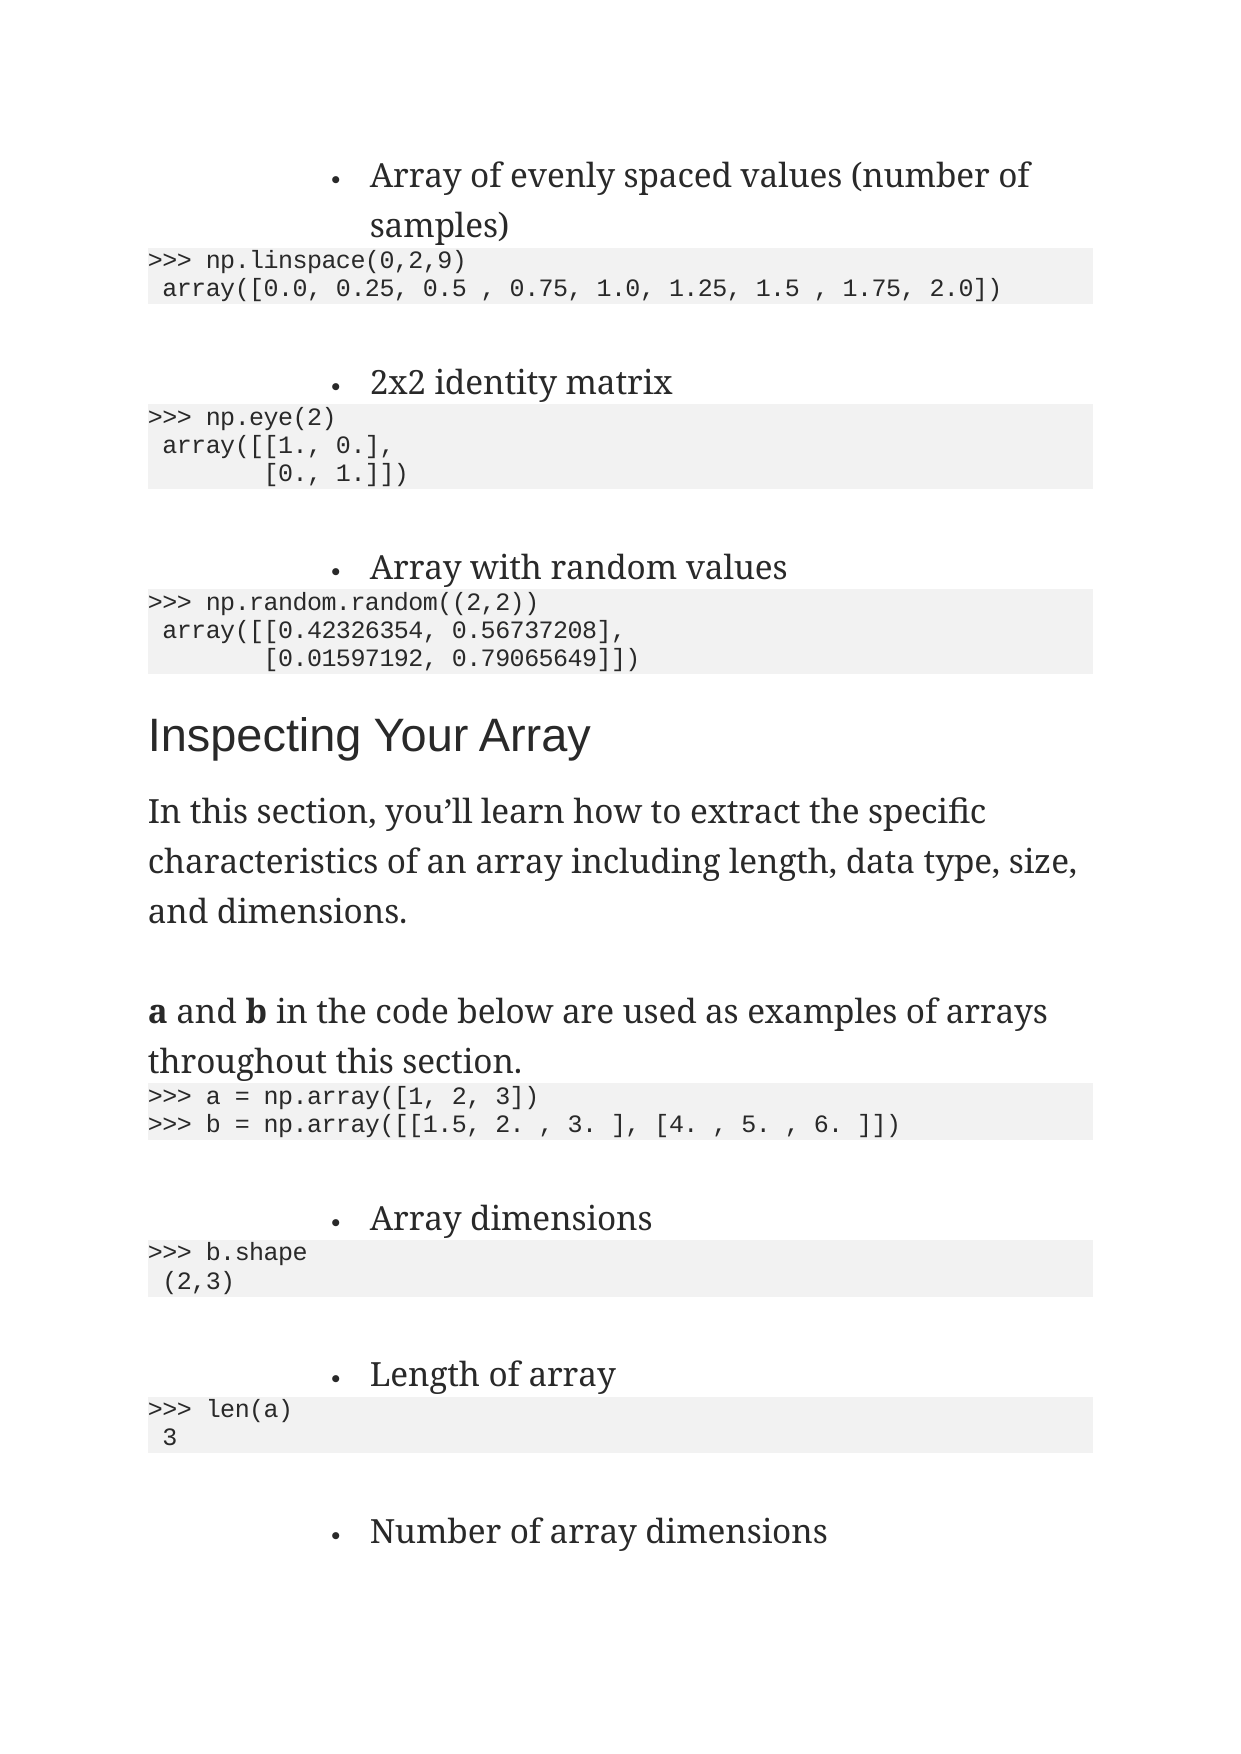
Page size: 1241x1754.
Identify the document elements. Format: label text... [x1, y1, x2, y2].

list Array of evenly spaced values (number of samples) [332, 148, 1093, 248]
text >>> np.linspace(0,2,9) array([0.0, 0.25, 0.5 , 0.75, 1.0, 1.25, 1.5 , 1.75, 2.0]) [148, 248, 1093, 304]
list Array dimensions [332, 1190, 1093, 1240]
list Length of array [332, 1347, 1093, 1397]
text >>> np.eye(2) array([[1., 0.], [0., 1.]]) [148, 404, 1093, 489]
text In this section, you’ll learn how to extract the specific characteristics of an array including length, data type, size, and dimensions. [148, 783, 1093, 933]
text >>> np.random.random((2,2)) array([[0.42326354, 0.56737208], [0.01597192, 0.79065649]]) [148, 589, 1093, 674]
text >>> a = np.array([1, 2, 3]) >>> b = np.array([[1.5, 2. , 3. ], [4. , 5. , 6. ]]) [148, 1083, 1093, 1140]
list Array with random values [332, 539, 1093, 589]
list 2x2 identity matrix [332, 354, 1093, 404]
text Inspecting Your Array [148, 706, 1093, 762]
text >>> len(a) 3 [148, 1397, 1093, 1453]
list Number of array dimensions [332, 1503, 1093, 1553]
text a and b in the code below are used as examples of arrays throughout this section. [148, 983, 1093, 1083]
text >>> b.shape (2,3) [148, 1240, 1093, 1297]
